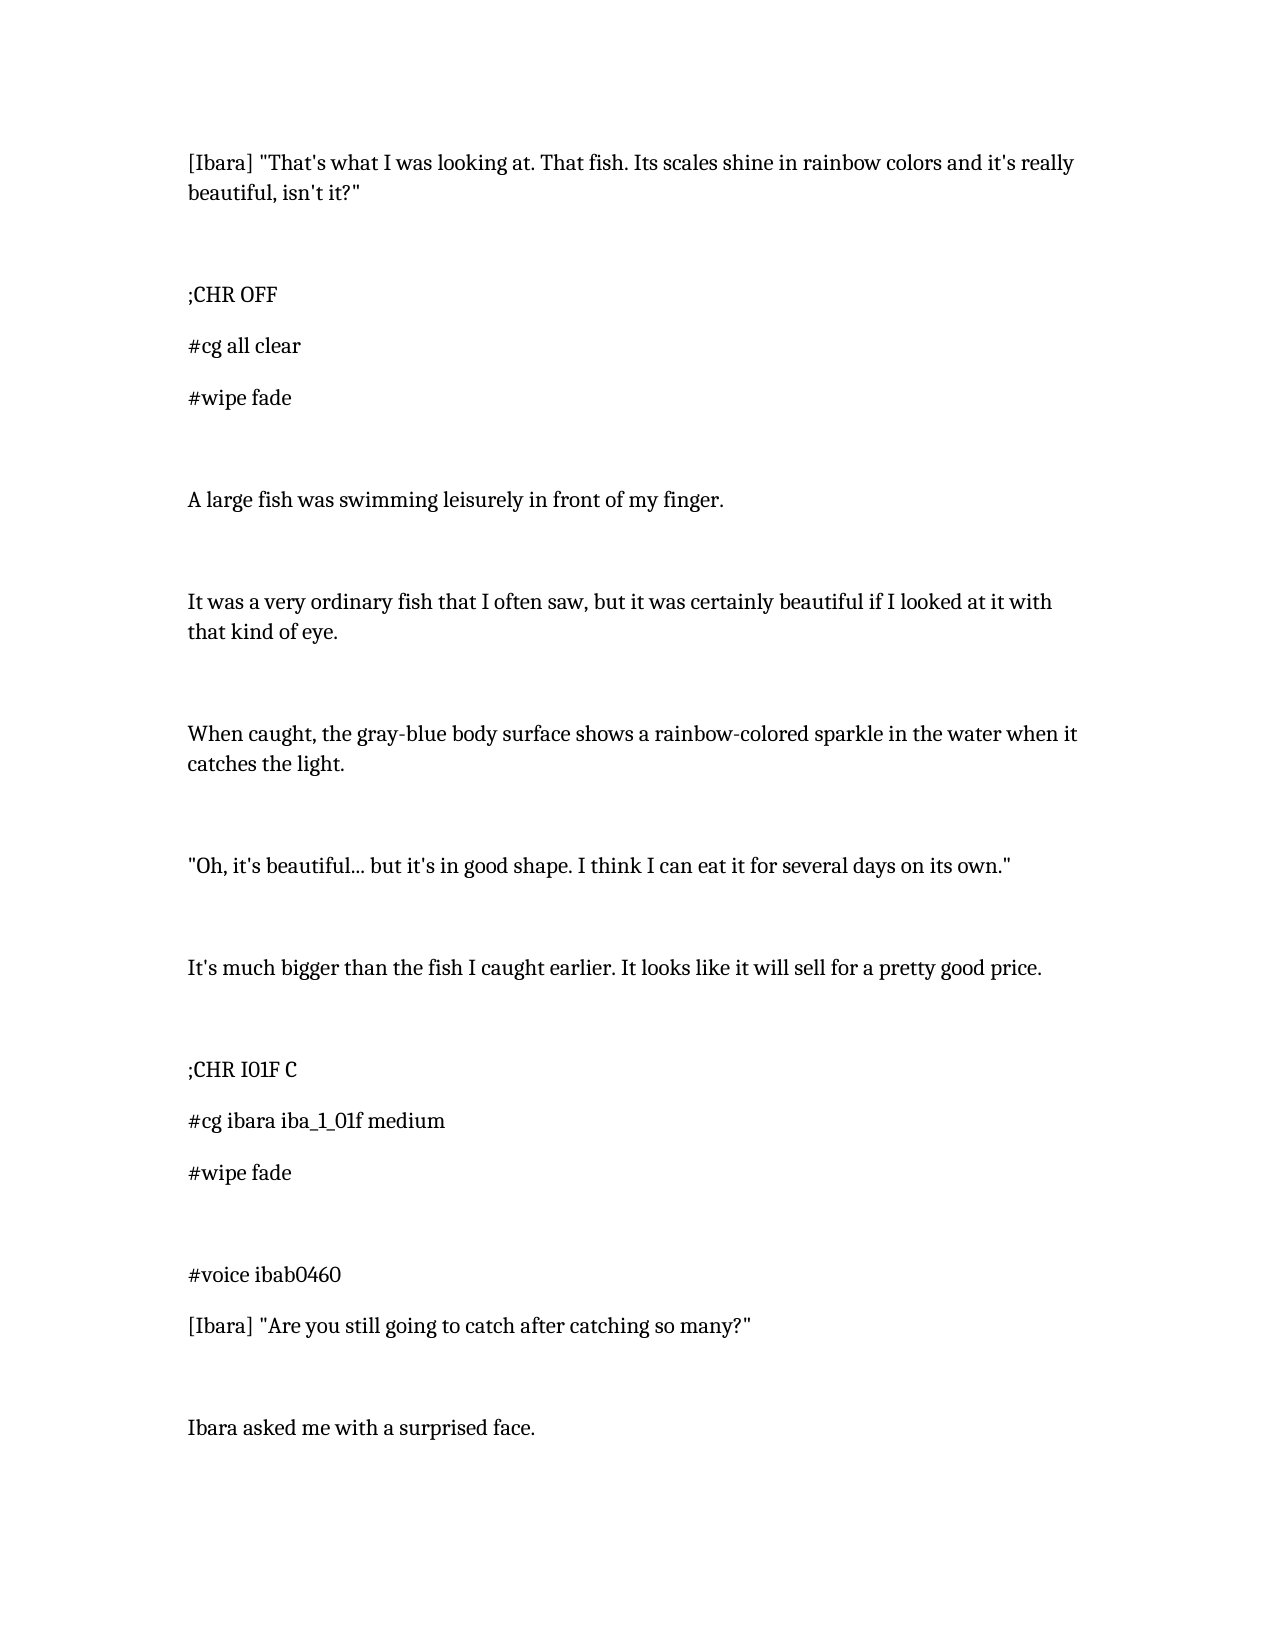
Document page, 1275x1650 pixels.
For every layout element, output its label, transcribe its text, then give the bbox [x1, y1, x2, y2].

text It was a very ordinary fish that I often saw, but it was certainly beautiful if I looked at it with that kind of eye. [187, 588, 1087, 645]
text [Ibara] "That's what I was looking at. That fish. Its scales shine in rainbow colors and it's really beautiful, isn't it?" [187, 150, 1087, 207]
text "Oh, it's beautiful... but it's in good shape. I think I can eat it for several days on its own." [187, 853, 1087, 879]
text #wipe fade [187, 1159, 1087, 1186]
text [Ibara] "Are you still going to catch after catching so many?" [187, 1312, 1087, 1339]
text #cg all clear [187, 333, 1087, 360]
text ;CHR I01F C [187, 1057, 1087, 1084]
text It's much bigger than the fish I caught earlier. It looks like it will sell for a pretty good price. [187, 955, 1087, 982]
text #voice ibab0460 [187, 1261, 1087, 1288]
text ;CHR OFF [187, 282, 1087, 309]
text #cg ibara iba_1_01f medium [187, 1108, 1087, 1135]
text #wipe fade [187, 384, 1087, 411]
text When caught, the gray-blue body surface shows a rainbow-colored sparkle in the water when it catches the light. [187, 721, 1087, 777]
text Ibara asked me with a surprised face. [187, 1414, 1087, 1441]
text A large fish was swimming leisurely in front of my finger. [187, 486, 1087, 513]
